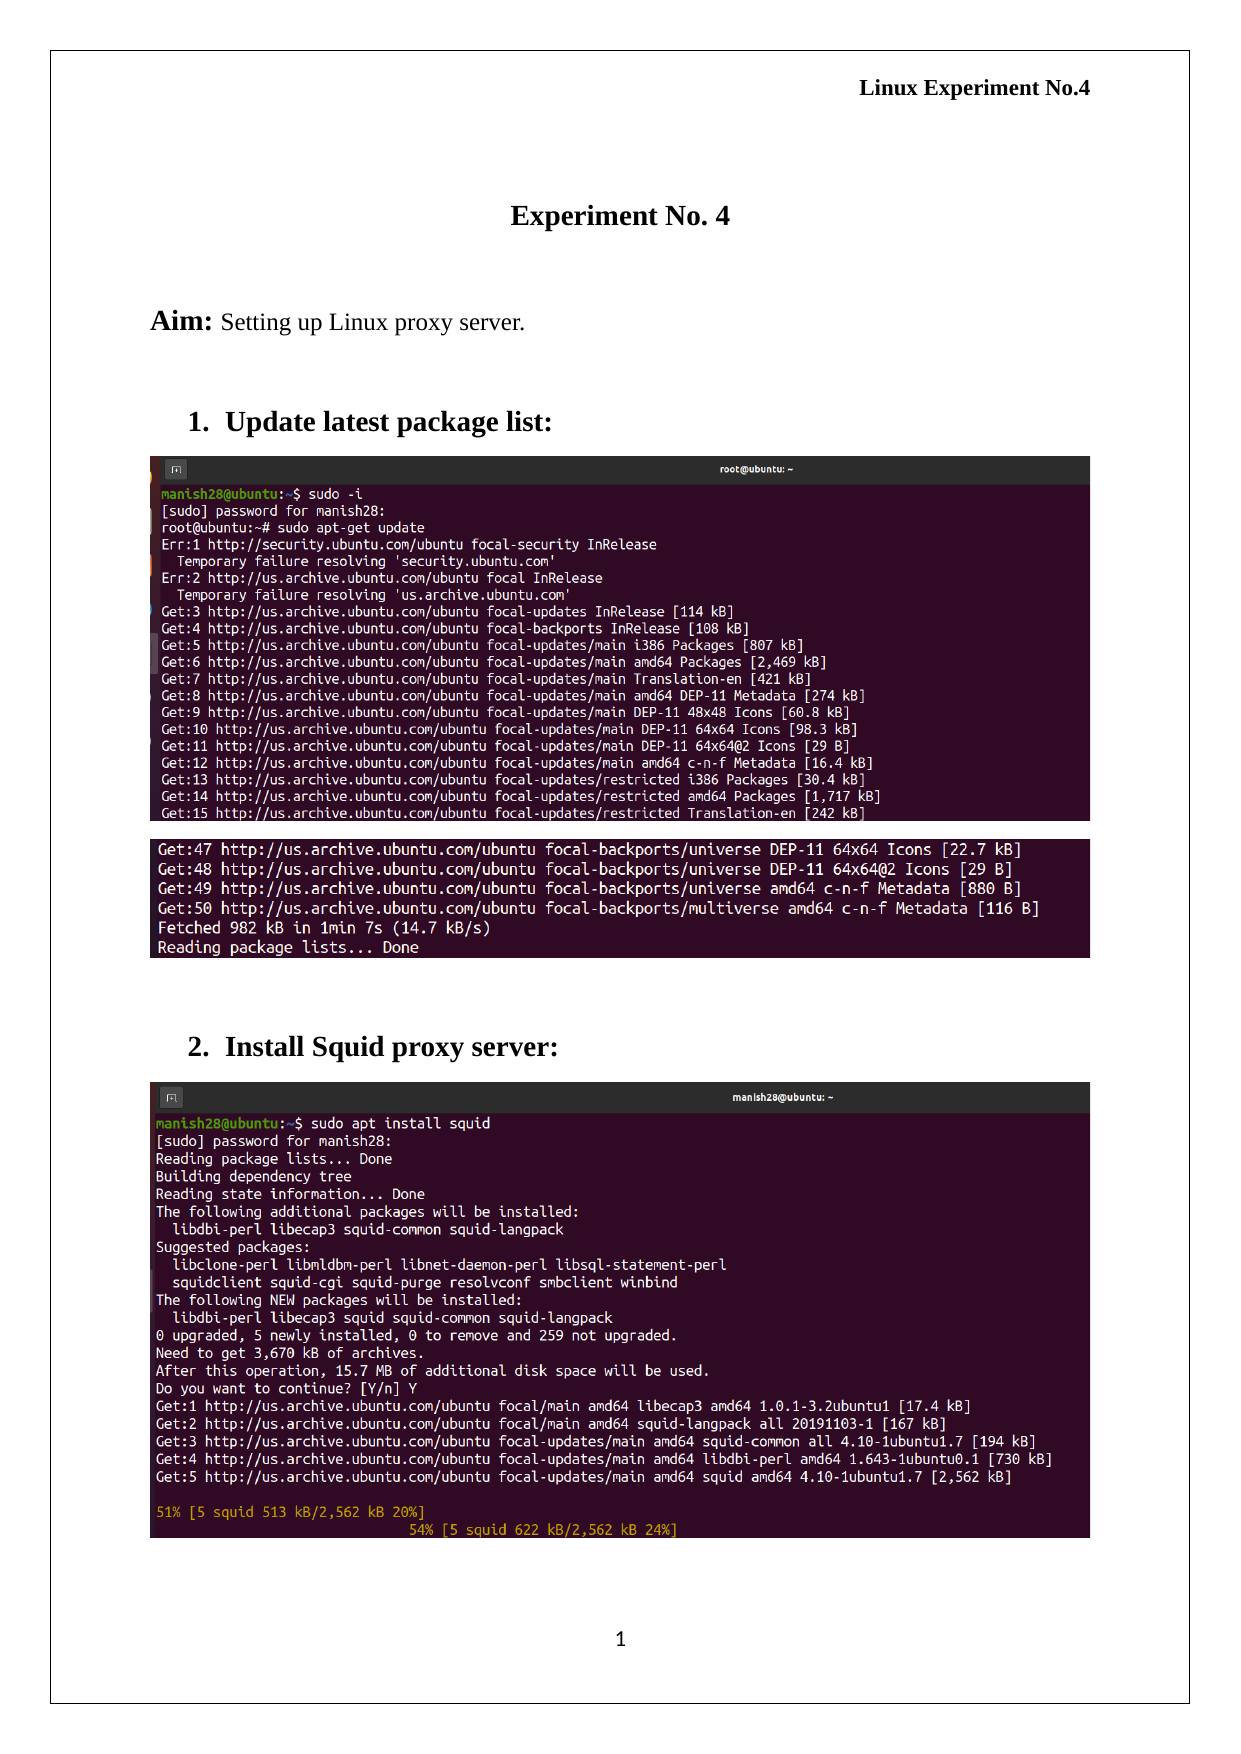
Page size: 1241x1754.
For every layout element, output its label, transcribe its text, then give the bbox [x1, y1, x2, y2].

picture [150, 456, 1091, 821]
list Update latest package list: [187, 404, 1090, 437]
list Install Squid proxy server: [187, 1029, 1090, 1063]
picture [150, 1082, 1091, 1538]
text Experiment No. 4 [150, 198, 1090, 231]
text Aim: Setting up Linux proxy server. [150, 303, 1090, 337]
picture [150, 839, 1091, 958]
